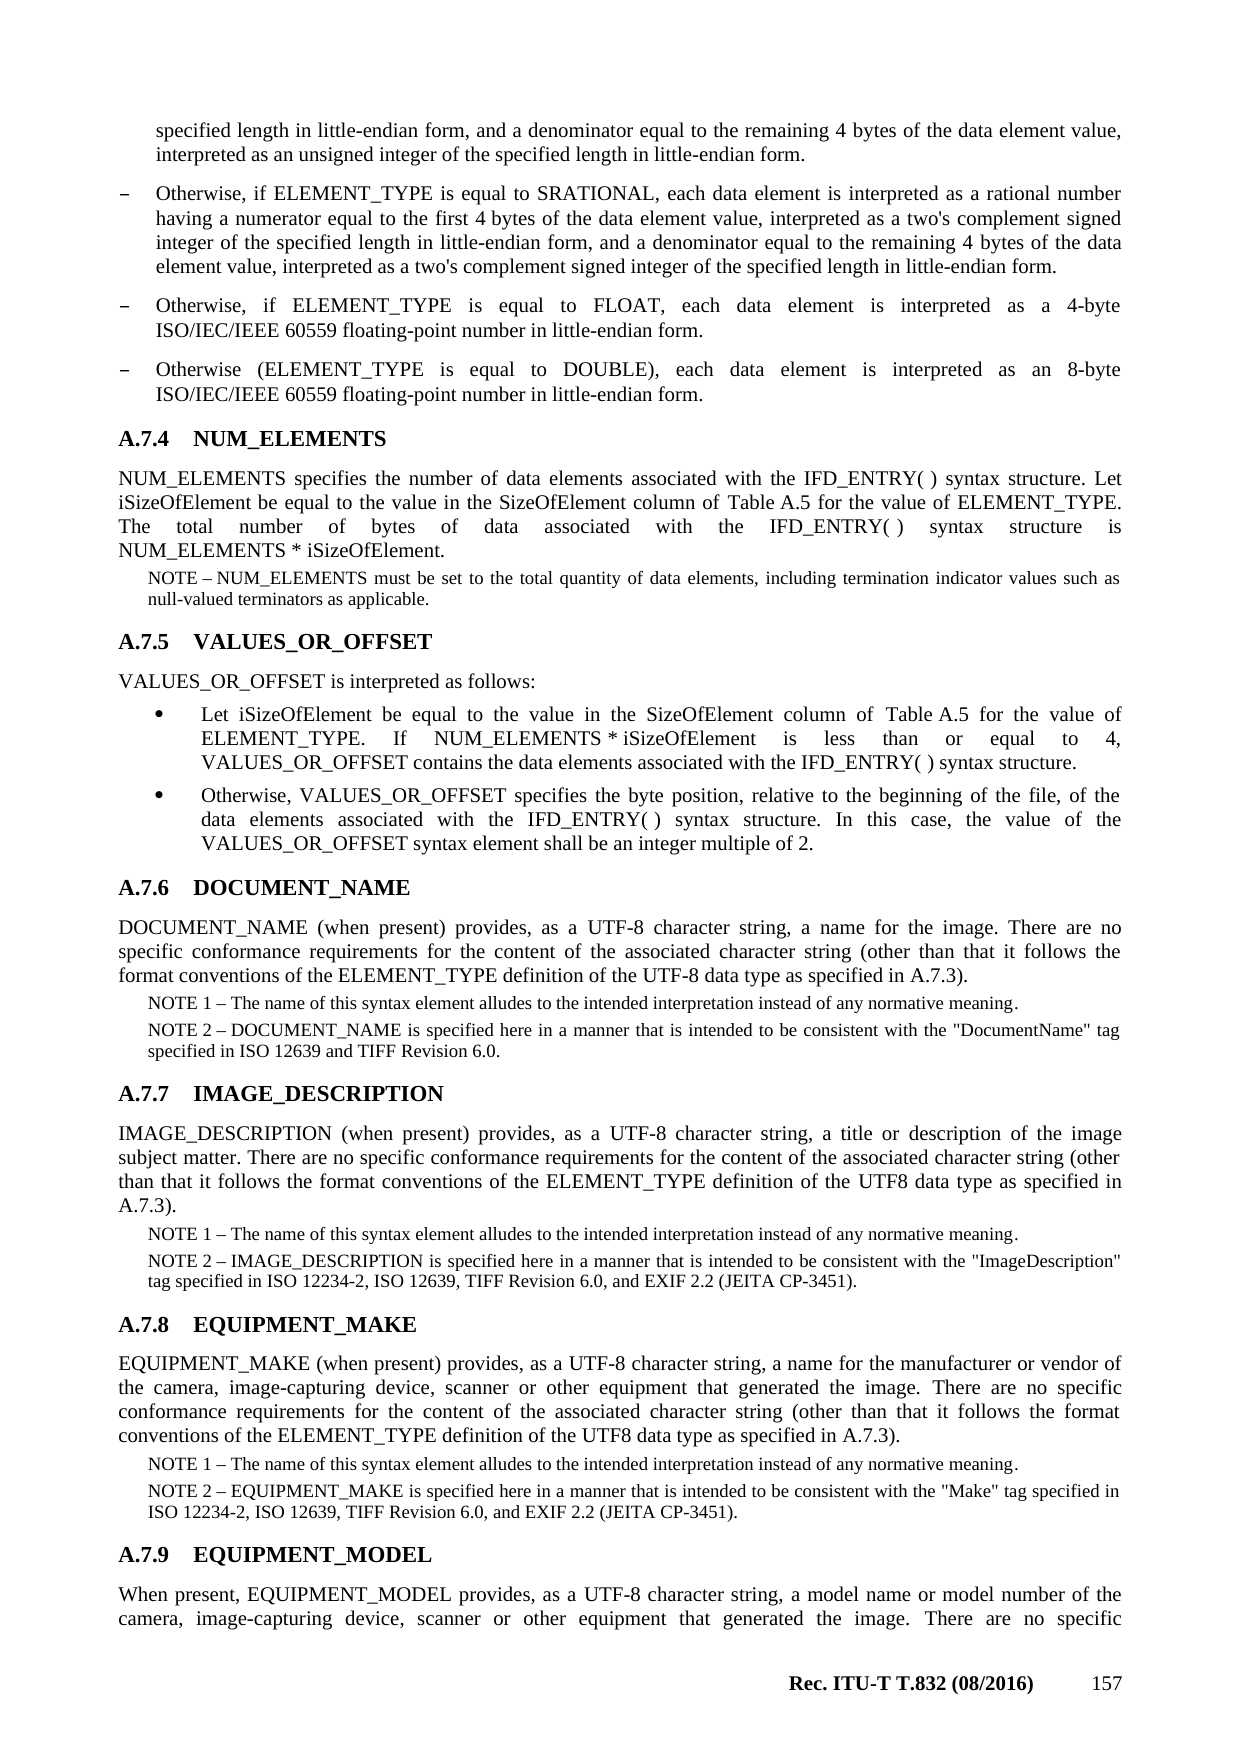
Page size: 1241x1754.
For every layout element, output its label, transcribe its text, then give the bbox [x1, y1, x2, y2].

text VALUES_OR_OFFSET [118, 628, 1122, 655]
text NOTE 2 – EQUIPMENT_MAKE is specified here in a manner that is intended to be consistent with the "Make" tag specified in ISO 12234-2, ISO 12639, TIFF Revision 6.0, and EXIF 2.2 (JEITA CP-3451). [148, 1481, 1122, 1522]
text VALUES_OR_OFFSET is interpreted as follows: [118, 669, 1122, 693]
text NOTE 1 – The name of this syntax element alludes to the intended interpretation instead of any normative meaning. [148, 993, 1122, 1014]
text NOTE 2 – IMAGE_DESCRIPTION is specified here in a manner that is intended to be consistent with the "ImageDescription" tag specified in ISO 12234-2, ISO 12639, TIFF Revision 6.0, and EXIF 2.2 (JEITA CP-3451). [148, 1250, 1122, 1292]
text NOTE – NUM_ELEMENTS must be set to the total quantity of data elements, including termination indicator values such as null-valued terminators as applicable. [148, 568, 1122, 609]
text NOTE 2 – DOCUMENT_NAME is specified here in a manner that is intended to be consistent with the "DocumentName" tag specified in ISO 12639 and TIFF Revision 6.0. [148, 1020, 1122, 1062]
text EQUIPMENT_MAKE [118, 1311, 1122, 1337]
text DOCUMENT_NAME (when present) provides, as a UTF-8 character string, a name for the image. There are no specific conformance requirements for the content of the associated character string (other than that it follows the format conventions of the ELEMENT_TYPE definition of the UTF-8 data type as specified in A.7.3). [118, 915, 1122, 987]
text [118, 1582, 1122, 1630]
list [118, 118, 1122, 166]
text NUM_ELEMENTS [118, 425, 1122, 451]
list Otherwise, if ELEMENT_TYPE is equal to SRATIONAL, each data element is interpreted as a rational number having a numerator equal to the first 4 bytes of the data element value, interpreted as a two's complement signed integer of the specified length in little-endian form, and a denominator equal to the remaining 4 bytes of the data element value, interpreted as a two's complement signed integer of the specified length in little-endian form. [118, 180, 1122, 278]
text NOTE 1 – The name of this syntax element alludes to the intended interpretation instead of any normative meaning. [148, 1454, 1122, 1474]
list Otherwise, if ELEMENT_TYPE is equal to FLOAT, each data element is interpreted as a 4-byte ISO/IEC/IEEE 60559 floating-point number in little-endian form. [118, 292, 1122, 342]
list Otherwise, VALUES_OR_OFFSET specifies the byte position, relative to the beginning of the file, of the data elements associated with the IFD_ENTRY( ) syntax structure. In this case, the value of the VALUES_OR_OFFSET syntax element shall be an integer multiple of 2. [155, 783, 1122, 855]
list Otherwise (ELEMENT_TYPE is equal to DOUBLE), each data element is interpreted as an 8-byte ISO/IEC/IEEE 60559 floating-point number in little-endian form. [118, 356, 1122, 406]
list Let iSizeOfElement be equal to the value in the SizeOfElement column of Table A.5 for the value of ELEMENT_TYPE. If NUM_ELEMENTS * iSizeOfElement is less than or equal to 4, VALUES_OR_OFFSET contains the data elements associated with the IFD_ENTRY( ) syntax structure. [155, 702, 1122, 774]
text IMAGE_DESCRIPTION (when present) provides, as a UTF-8 character string, a title or description of the image subject matter. There are no specific conformance requirements for the content of the associated character string (other than that it follows the format conventions of the ELEMENT_TYPE definition of the UTF8 data type as specified in A.7.3). [118, 1121, 1122, 1217]
text NOTE 1 – The name of this syntax element alludes to the intended interpretation instead of any normative meaning. [148, 1223, 1122, 1244]
text DOCUMENT_NAME [118, 874, 1122, 901]
text IMAGE_DESCRIPTION [118, 1080, 1122, 1107]
text EQUIPMENT_MAKE (when present) provides, as a UTF-8 character string, a name for the manufacturer or vendor of the camera, image-capturing device, scanner or other equipment that generated the image. There are no specific conformance requirements for the content of the associated character string (other than that it follows the format conventions of the ELEMENT_TYPE definition of the UTF8 data type as specified in A.7.3). [118, 1351, 1122, 1447]
text EQUIPMENT_MODEL [118, 1541, 1122, 1567]
text NUM_ELEMENTS specifies the number of data elements associated with the IFD_ENTRY( ) syntax structure. Let iSizeOfElement be equal to the value in the SizeOfElement column of Table A.5 for the value of ELEMENT_TYPE. The total number of bytes of data associated with the IFD_ENTRY( ) syntax structure is NUM_ELEMENTS * iSizeOfElement. [118, 466, 1122, 562]
